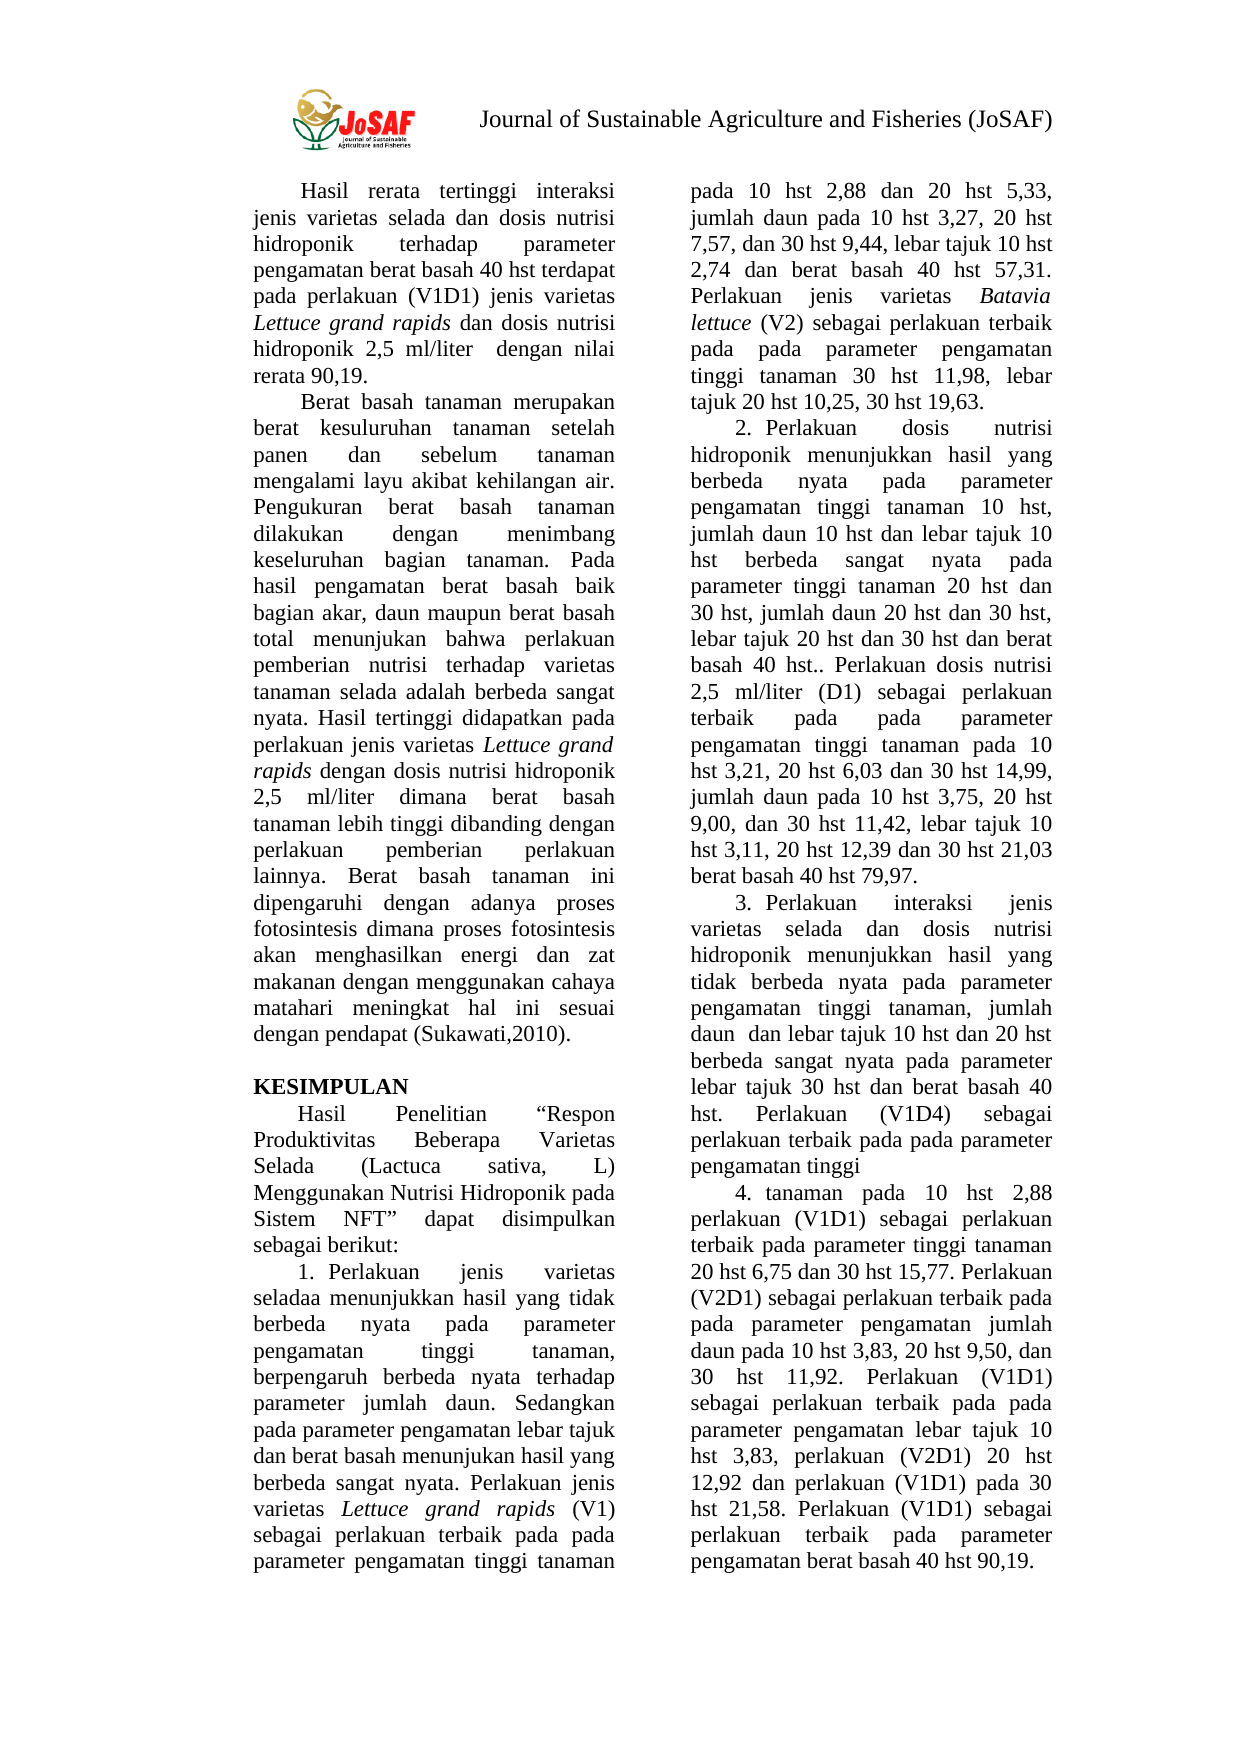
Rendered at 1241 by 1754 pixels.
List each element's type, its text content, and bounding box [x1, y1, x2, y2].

text 1. Perlakuan jenis varietas seladaa menunjukkan hasil yang tidak berbeda nyata pada parameter pengamatan tinggi tanaman, berpengaruh berbeda nyata terhadap parameter jumlah daun. Sedangkan pada parameter pengamatan lebar tajuk dan berat basah menunjukan hasil yang berbeda sangat nyata. Perlakuan jenis varietas Lettuce grand rapids (V1) sebagai perlakuan terbaik pada pada parameter pengamatan tinggi tanaman pada 10 hst 2,88 dan 20 hst 5,33, jumlah daun pada 10 hst 3,27, 20 hst 7,57, dan 30 hst 9,44, lebar tajuk 10 hst 2,74 dan berat basah 40 hst 57,31. Perlakuan jenis varietas Batavia lettuce (V2) sebagai perlakuan terbaik pada pada parameter pengamatan tinggi tanaman 30 hst 11,98, lebar tajuk 20 hst 10,25, 30 hst 19,63. [690, 177, 1053, 414]
text 2. Perlakuan dosis nutrisi hidroponik menunjukkan hasil yang berbeda nyata pada parameter pengamatan tinggi tanaman 10 hst, jumlah daun 10 hst dan lebar tajuk 10 hst berbeda sangat nyata pada parameter tinggi tanaman 20 hst dan 30 hst, jumlah daun 20 hst dan 30 hst, lebar tajuk 20 hst dan 30 hst dan berat basah 40 hst.. Perlakuan dosis nutrisi 2,5 ml/liter (D1) sebagai perlakuan terbaik pada pada parameter pengamatan tinggi tanaman pada 10 hst 3,21, 20 hst 6,03 dan 30 hst 14,99, jumlah daun pada 10 hst 3,75, 20 hst 9,00, dan 30 hst 11,42, lebar tajuk 10 hst 3,11, 20 hst 12,39 dan 30 hst 21,03 berat basah 40 hst 79,97. [690, 414, 1053, 889]
text Hasil rerata tertinggi interaksi jenis varietas selada dan dosis nutrisi hidroponik terhadap parameter pengamatan berat basah 40 hst terdapat pada perlakuan (V1D1) jenis varietas Lettuce grand rapids dan dosis nutrisi hidroponik 2,5 ml/liter dengan nilai rerata 90,19. [253, 177, 615, 388]
text Hasil Penelitian “Respon Produktivitas Beberapa Varietas Selada (Lactuca sativa, L) Menggunakan Nutrisi Hidroponik pada Sistem NFT” dapat disimpulkan sebagai berikut: [253, 1099, 615, 1258]
text 3. Perlakuan interaksi jenis varietas selada dan dosis nutrisi hidroponik menunjukkan hasil yang tidak berbeda nyata pada parameter pengamatan tinggi tanaman, jumlah daun dan lebar tajuk 10 hst dan 20 hst berbeda sangat nyata pada parameter lebar tajuk 30 hst dan berat basah 40 hst. Perlakuan (V1D4) sebagai perlakuan terbaik pada pada parameter pengamatan tinggi [690, 889, 1053, 1179]
text 1. Perlakuan jenis varietas seladaa menunjukkan hasil yang tidak berbeda nyata pada parameter pengamatan tinggi tanaman, berpengaruh berbeda nyata terhadap parameter jumlah daun. Sedangkan pada parameter pengamatan lebar tajuk dan berat basah menunjukan hasil yang berbeda sangat nyata. Perlakuan jenis varietas Lettuce grand rapids (V1) sebagai perlakuan terbaik pada pada parameter pengamatan tinggi tanaman pada 10 hst 2,88 dan 20 hst 5,33, jumlah daun pada 10 hst 3,27, 20 hst 7,57, dan 30 hst 9,44, lebar tajuk 10 hst 2,74 dan berat basah 40 hst 57,31. Perlakuan jenis varietas Batavia lettuce (V2) sebagai perlakuan terbaik pada pada parameter pengamatan tinggi tanaman 30 hst 11,98, lebar tajuk 20 hst 10,25, 30 hst 19,63. [253, 1258, 615, 1574]
picture [277, 37, 433, 177]
text 4. tanaman pada 10 hst 2,88 perlakuan (V1D1) sebagai perlakuan terbaik pada parameter tinggi tanaman 20 hst 6,75 dan 30 hst 15,77. Perlakuan (V2D1) sebagai perlakuan terbaik pada pada parameter pengamatan jumlah daun pada 10 hst 3,83, 20 hst 9,50, dan 30 hst 11,92. Perlakuan (V1D1) sebagai perlakuan terbaik pada pada parameter pengamatan lebar tajuk 10 hst 3,83, perlakuan (V2D1) 20 hst 12,92 dan perlakuan (V1D1) pada 30 hst 21,58. Perlakuan (V1D1) sebagai perlakuan terbaik pada parameter pengamatan berat basah 40 hst 90,19. [690, 1179, 1053, 1574]
text KESIMPULAN [253, 1073, 615, 1099]
text Berat basah tanaman merupakan berat kesuluruhan tanaman setelah panen dan sebelum tanaman mengalami layu akibat kehilangan air. Pengukuran berat basah tanaman dilakukan dengan menimbang keseluruhan bagian tanaman. Pada hasil pengamatan berat basah baik bagian akar, daun maupun berat basah total menunjukan bahwa perlakuan pemberian nutrisi terhadap varietas tanaman selada adalah berbeda sangat nyata. Hasil tertinggi didapatkan pada perlakuan jenis varietas Lettuce grand rapids dengan dosis nutrisi hidroponik 2,5 ml/liter dimana berat basah tanaman lebih tinggi dibanding dengan perlakuan pemberian perlakuan lainnya. Berat basah tanaman ini dipengaruhi dengan adanya proses fotosintesis dimana proses fotosintesis akan menghasilkan energi dan zat makanan dengan menggunakan cahaya matahari meningkat hal ini sesuai dengan pendapat (Sukawati,2010). [253, 388, 615, 1047]
